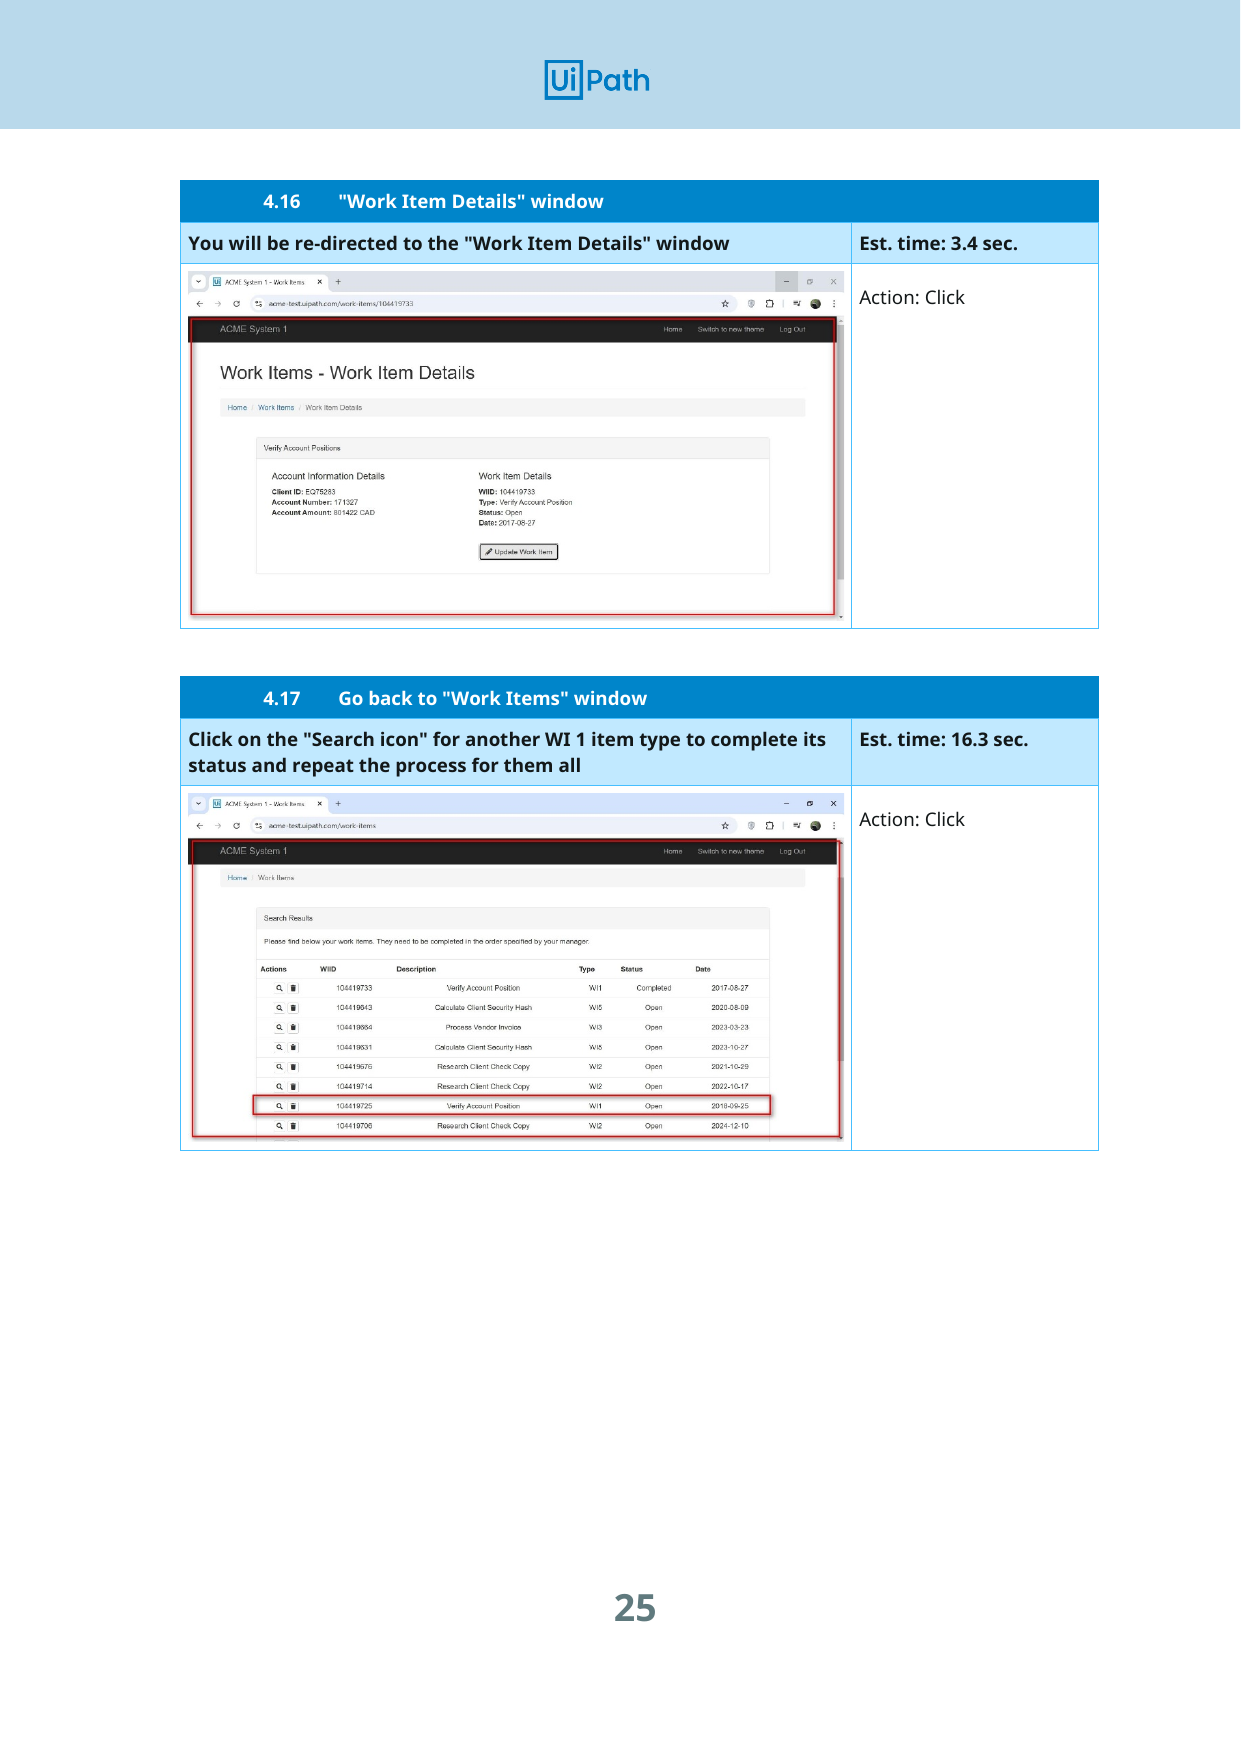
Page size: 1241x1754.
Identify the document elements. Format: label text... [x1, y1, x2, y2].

table_cell You will be re-directed to the "Work Item Details" window [181, 223, 851, 263]
table_cell Click on the "Search icon" for another WI 1 item type to complete its status and repeat the process for them all [181, 719, 851, 785]
table_cell Est. time: 16.3 sec. [852, 719, 1098, 785]
table_header [852, 678, 1098, 718]
table_cell [181, 264, 851, 628]
table_header [852, 181, 1098, 222]
table_header Go back to "Work Items" window [181, 678, 851, 718]
table_cell Action: Click [852, 264, 1098, 628]
table_cell Est. time: 3.4 sec. [852, 223, 1098, 263]
table_header "Work Item Details" window [181, 181, 851, 222]
table_cell [181, 786, 851, 1149]
picture [188, 271, 845, 621]
picture [188, 793, 845, 1142]
picture [544, 60, 651, 100]
table_cell Action: Click [852, 786, 1098, 1149]
